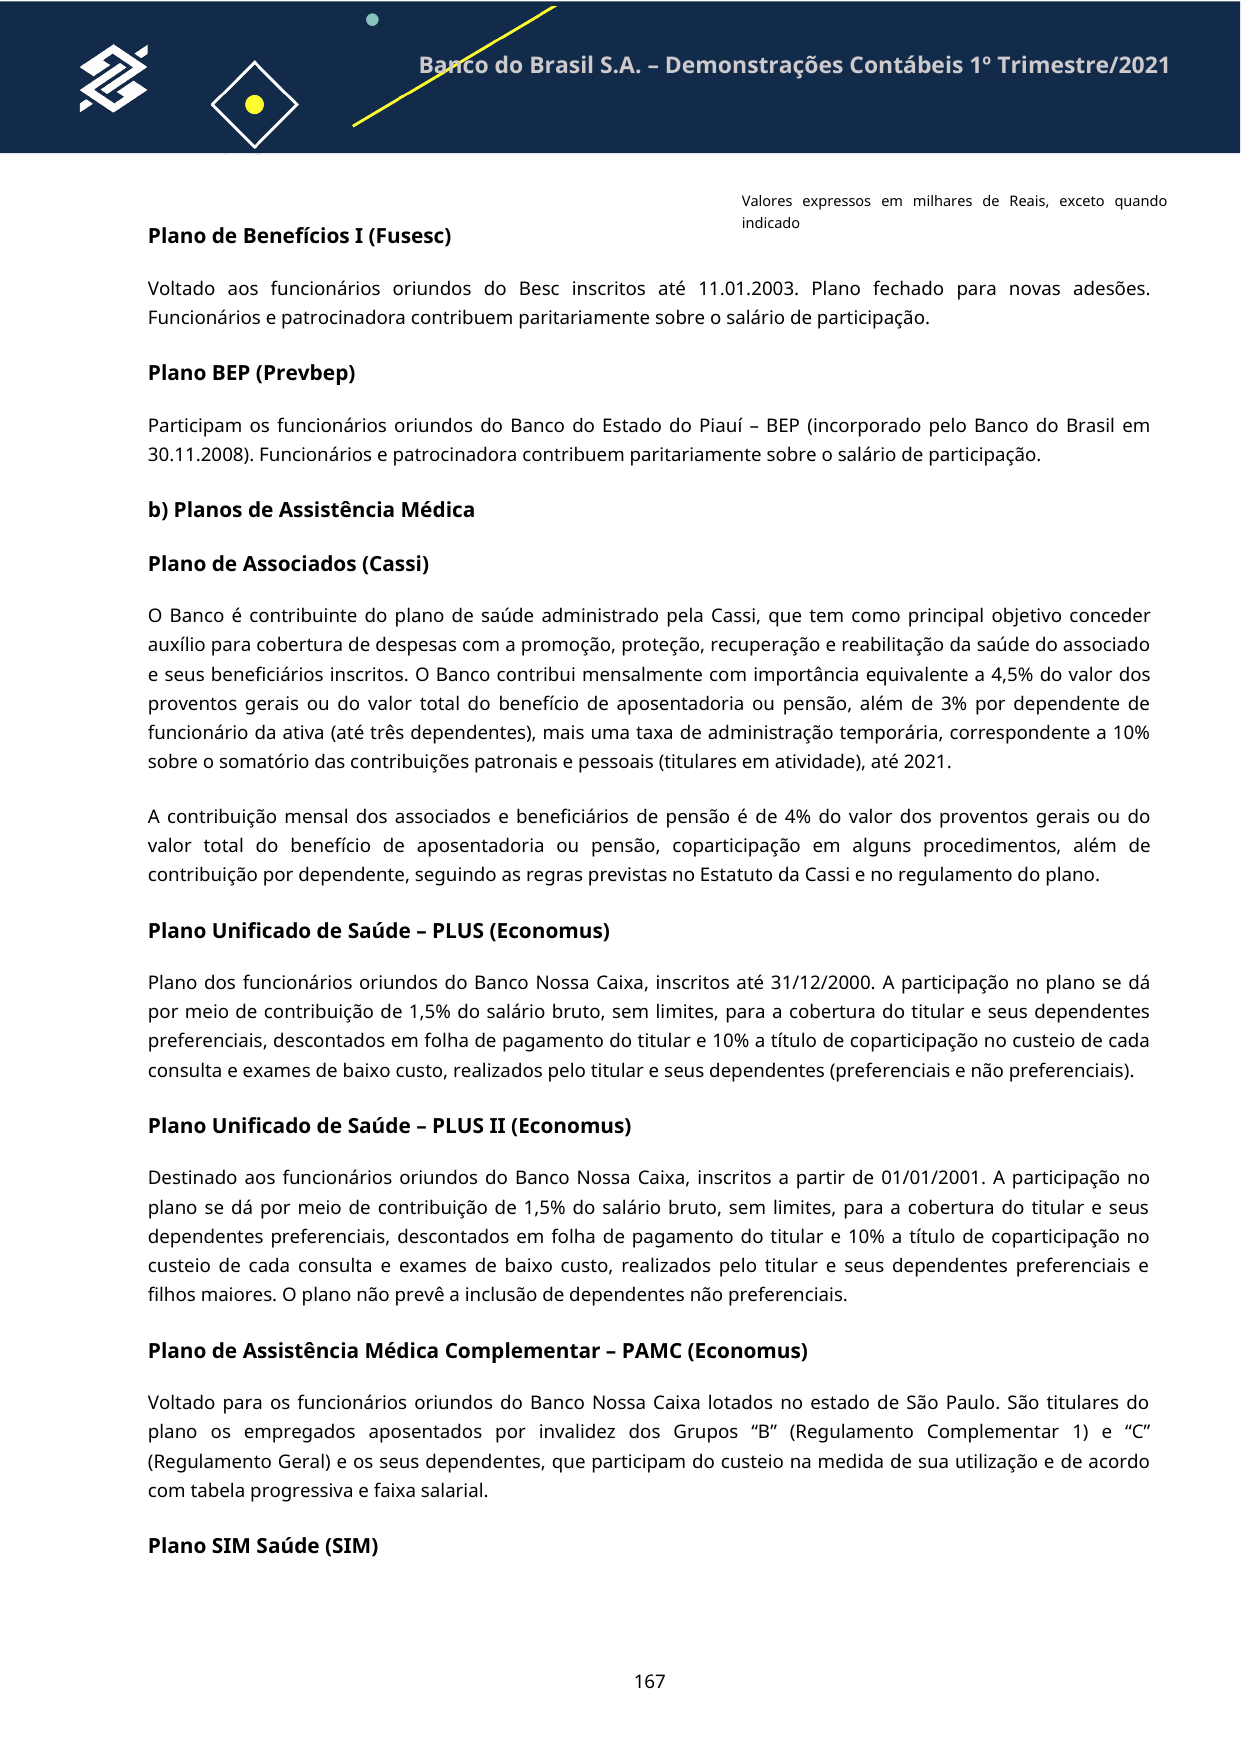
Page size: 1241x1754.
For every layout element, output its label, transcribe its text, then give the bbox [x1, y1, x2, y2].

list Plano Unificado de Saúde – PLUS II (Economus) [148, 1111, 1152, 1140]
text Voltado aos funcionários oriundos do Besc inscritos até 11.01.2003. Plano fechado para novas adesões. Funcionários e patrocinadora contribuem paritariamente sobre o salário de participação. [148, 275, 1152, 330]
text A contribuição mensal dos associados e beneficiários de pensão é de 4% do valor dos proventos gerais ou do valor total do benefício de aposentadoria ou pensão, coparticipação em alguns procedimentos, além de contribuição por dependente, seguindo as regras previstas no Estatuto da Cassi e no regulamento do plano. [148, 803, 1152, 887]
list Plano de Associados (Cassi) [148, 549, 1152, 577]
text Voltado para os funcionários oriundos do Banco Nossa Caixa lotados no estado de São Paulo. São titulares do plano os empregados aposentados por invalidez dos Grupos “B” (Regulamento Complementar 1) e “C” (Regulamento Geral) e os seus dependentes, que participam do custeio na medida de sua utilização e de acordo com tabela progressiva e faixa salarial. [148, 1389, 1152, 1503]
list Plano SIM Saúde (SIM) [148, 1532, 1152, 1560]
picture [79, 44, 148, 113]
text Plano dos funcionários oriundos do Banco Nossa Caixa, inscritos até 31/12/2000. A participação no plano se dá por meio de contribuição de 1,5% do salário bruto, sem limites, para a cobertura do titular e seus dependentes preferenciais, descontados em folha de pagamento do titular e 10% a título de coparticipação no custeio de cada consulta e exames de baixo custo, realizados pelo titular e seus dependentes (preferenciais e não preferenciais). [148, 969, 1152, 1082]
list Plano BEP (Prevbep) [148, 358, 1152, 387]
picture [210, 6, 588, 149]
list Plano de Assistência Médica Complementar – PAMC (Economus) [148, 1336, 1152, 1364]
text ) Planos de Assistência Médica [148, 495, 1152, 524]
list Plano de Benefícios I (Fusesc) [148, 221, 1152, 250]
list Plano Unificado de Saúde – PLUS (Economus) [148, 916, 1152, 944]
text O Banco é contribuinte do plano de saúde administrado pela Cassi, que tem como principal objetivo conceder auxílio para cobertura de despesas com a promoção, proteção, recuperação e reabilitação da saúde do associado e seus beneficiários inscritos. O Banco contribui mensalmente com importância equivalente a 4,5% do valor dos proventos gerais ou do valor total do benefício de aposentadoria ou pensão, além de 3% por dependente de funcionário da ativa (até três dependentes), mais uma taxa de administração temporária, correspondente a 10% sobre o somatório das contribuições patronais e pessoais (titulares em atividade), até 2021. [148, 602, 1152, 774]
text Destinado aos funcionários oriundos do Banco Nossa Caixa, inscritos a partir de 01/01/2001. A participação no plano se dá por meio de contribuição de 1,5% do salário bruto, sem limites, para a cobertura do titular e seus dependentes preferenciais, descontados em folha de pagamento do titular e 10% a título de coparticipação no custeio de cada consulta e exames de baixo custo, realizados pelo titular e seus dependentes preferenciais e filhos maiores. O plano não prevê a inclusão de dependentes não preferenciais. [148, 1165, 1152, 1307]
text Participam os funcionários oriundos do Banco do Estado do Piauí – BEP (incorporado pelo Banco do Brasil em 30.11.2008). Funcionários e patrocinadora contribuem paritariamente sobre o salário de participação. [148, 412, 1152, 467]
